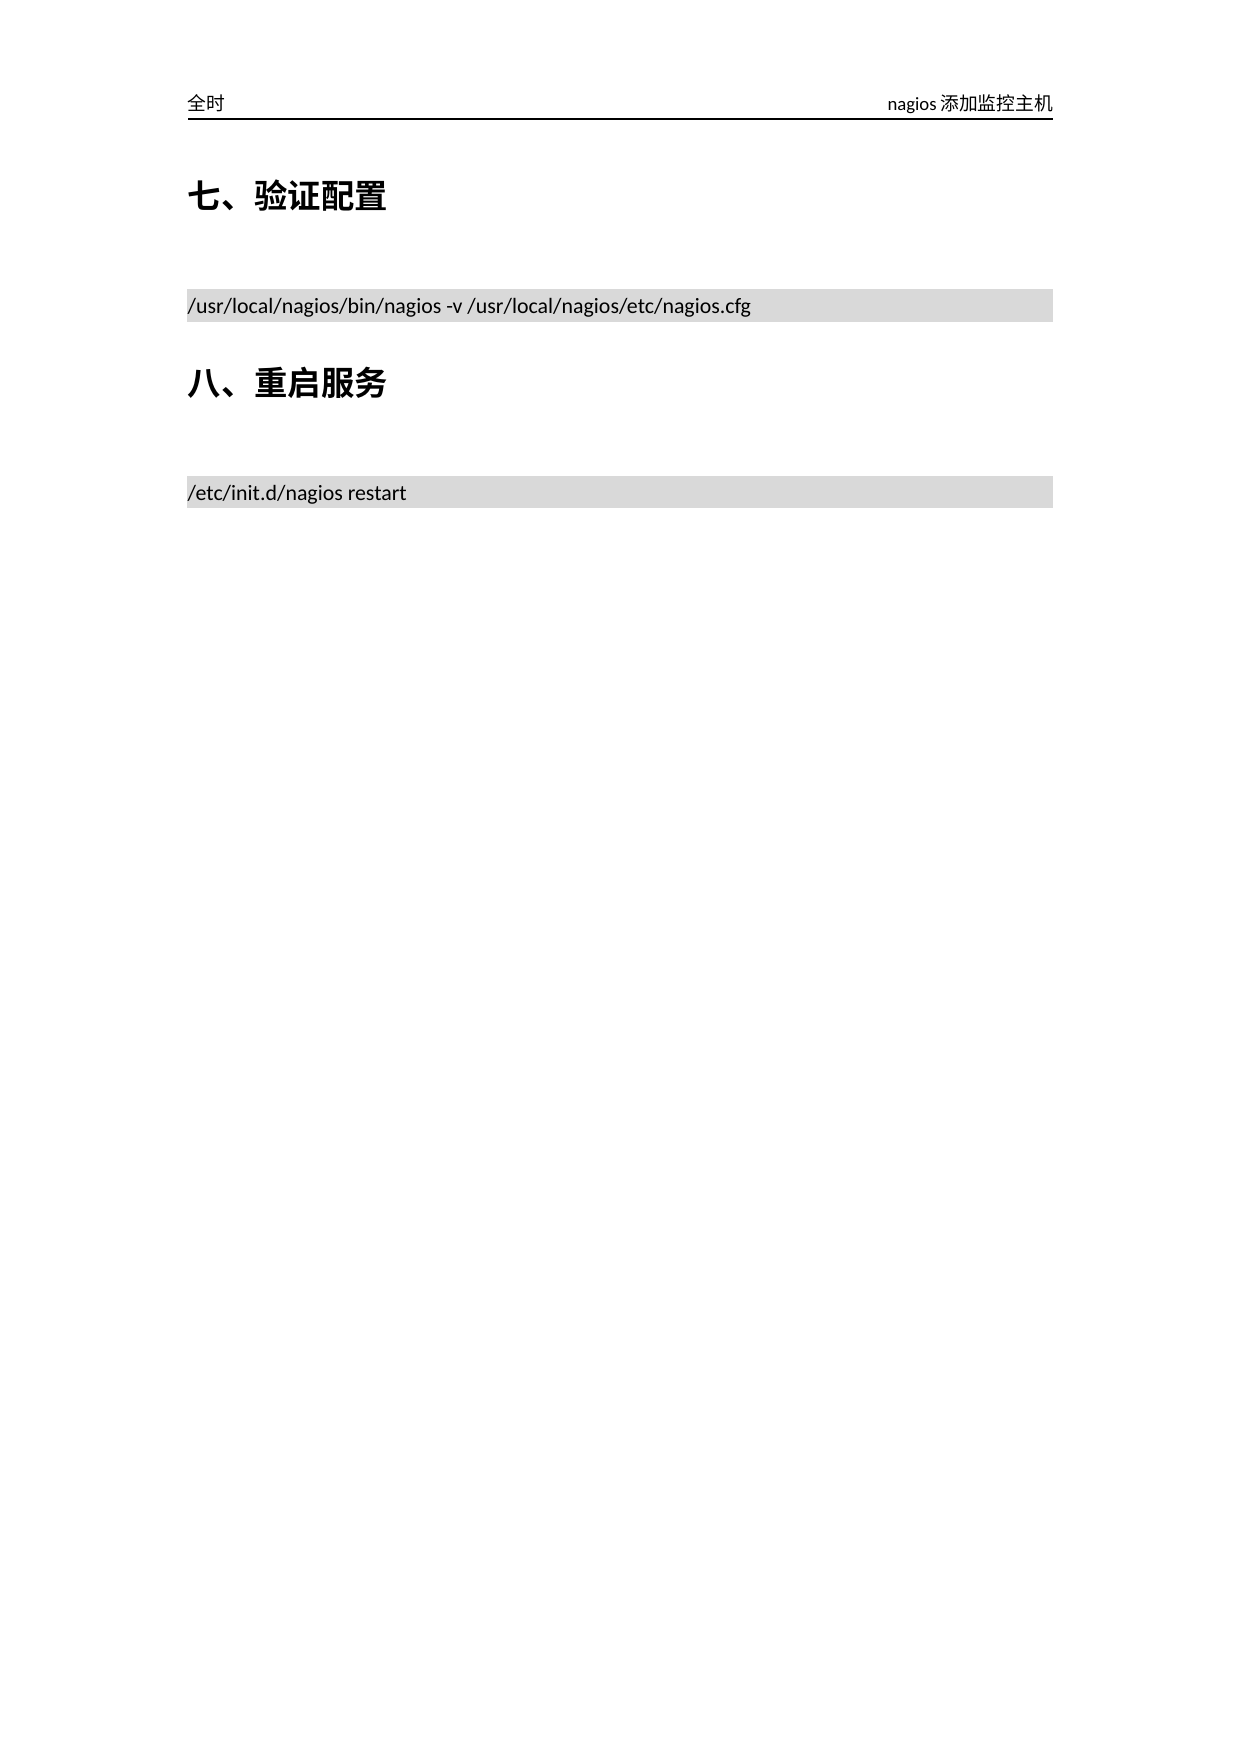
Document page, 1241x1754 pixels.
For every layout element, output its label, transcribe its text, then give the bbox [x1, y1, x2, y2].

text /etc/init.d/nagios restart [187, 476, 1053, 508]
text /usr/local/nagios/bin/nagios -v /usr/local/nagios/etc/nagios.cfg [187, 289, 1053, 322]
subtitle 八、重启服务 [187, 349, 1053, 414]
subtitle 七、验证配置 [187, 162, 1053, 227]
